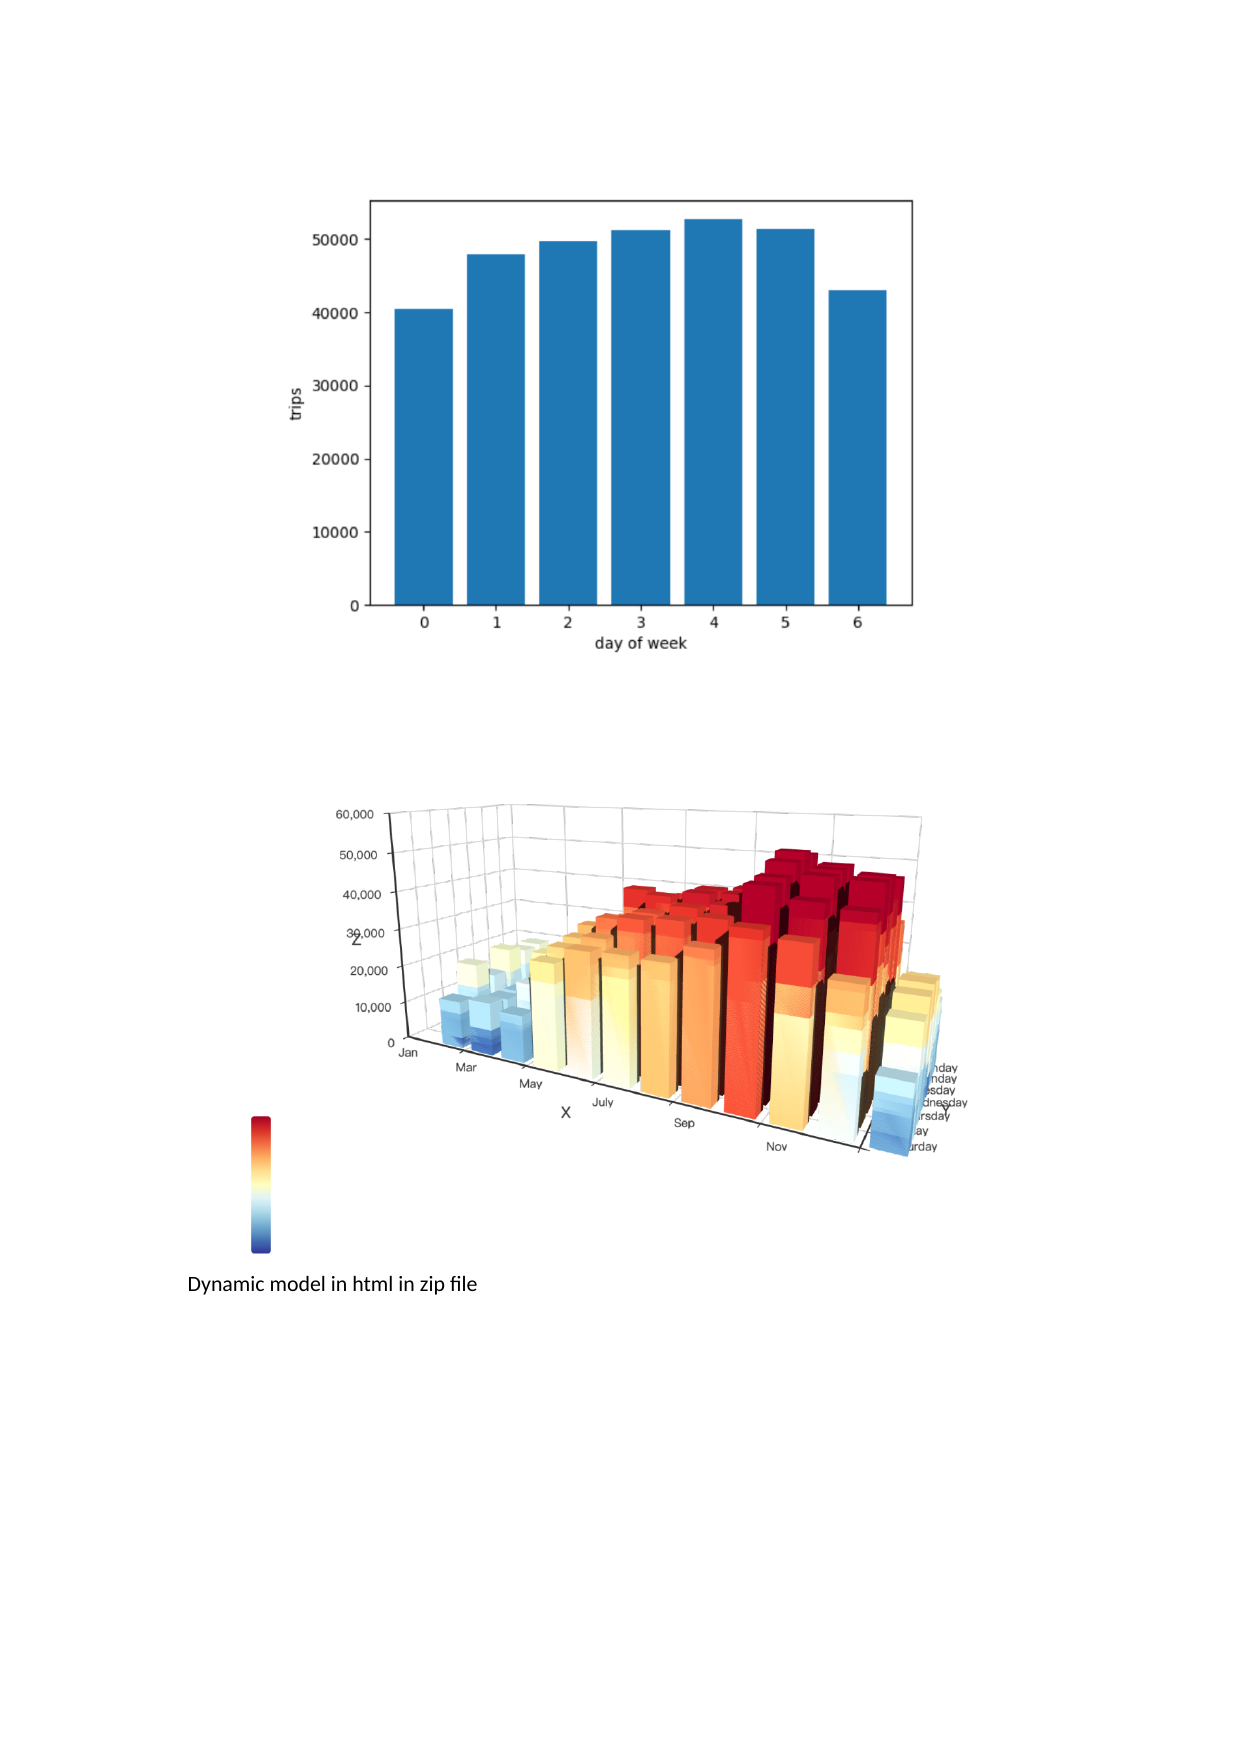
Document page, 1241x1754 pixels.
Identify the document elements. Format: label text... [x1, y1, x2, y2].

list Dynamic model in html in zip file [187, 1267, 1053, 1299]
picture [246, 747, 995, 1258]
picture [283, 162, 957, 659]
